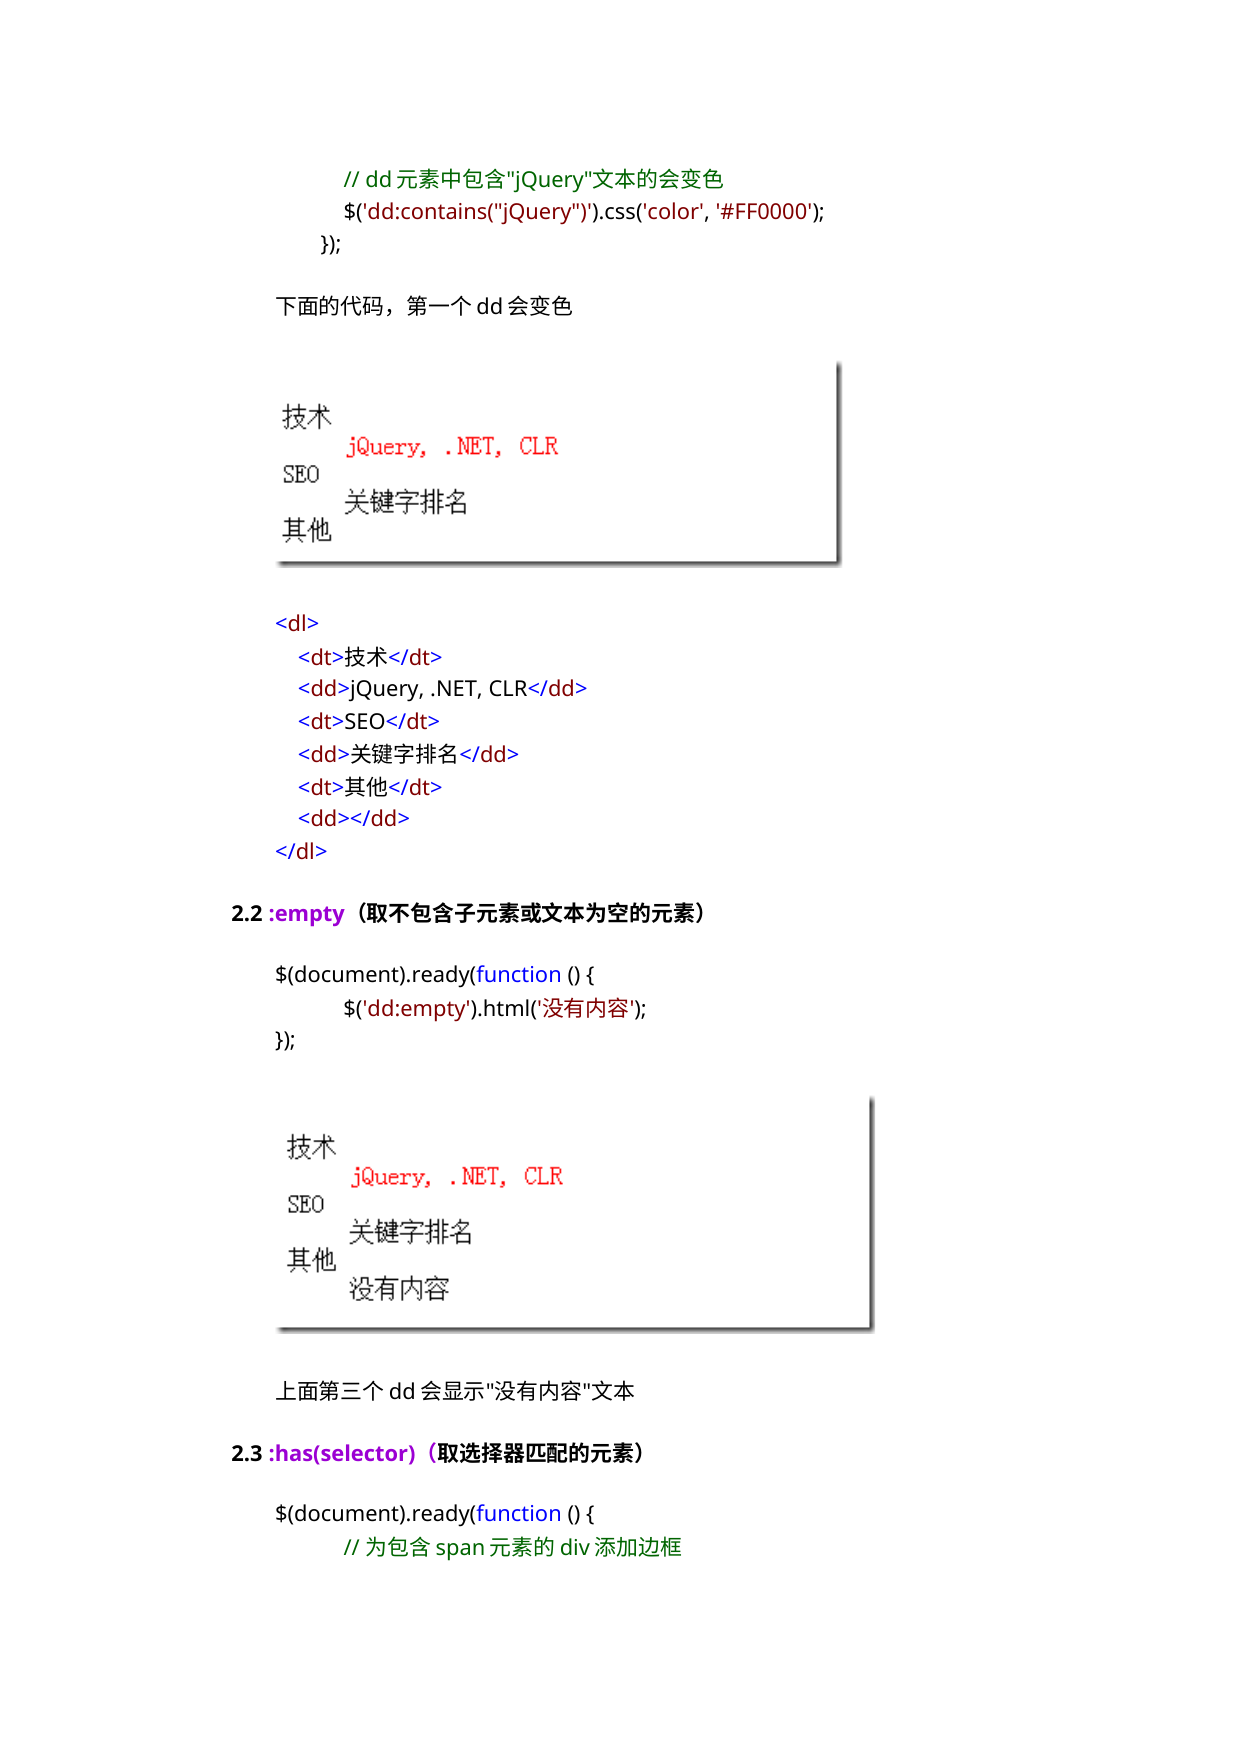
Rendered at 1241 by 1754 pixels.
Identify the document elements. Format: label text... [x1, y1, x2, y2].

text }); [231, 227, 1181, 259]
text <dd></dd> [231, 802, 1181, 834]
text $('dd:empty').html('没有内容'); [231, 990, 1181, 1023]
text $(document).ready(function () { [231, 1497, 1181, 1529]
text 上面第三个dd会显示"没有内容"文本 [231, 1374, 1181, 1406]
text <dt>其他</dt> [231, 769, 1181, 802]
text $('dd:contains("jQuery")').css('color', '#FF0000'); [231, 194, 1181, 227]
text $(document).ready(function () { [231, 958, 1181, 990]
text 下面的代码，第一个dd会变色 [231, 289, 1181, 321]
text // 为包含span元素的div添加边框 [231, 1529, 1181, 1562]
picture [275, 1095, 876, 1334]
text 2.2 :empty（取不包含子元素或文本为空的元素） [187, 896, 1181, 929]
text <dt>技术</dt> [231, 639, 1181, 672]
text <dl> [231, 607, 1181, 639]
text }); [231, 1023, 1181, 1055]
text <dd>jQuery, .NET, CLR</dd> [231, 672, 1181, 704]
text // dd元素中包含"jQuery"文本的会变色 [231, 162, 1181, 194]
text <dd>关键字排名</dd> [231, 737, 1181, 769]
text <dt>SEO</dt> [231, 704, 1181, 737]
text </dl> [231, 834, 1181, 867]
text 2.3 :has(selector)（取选择器匹配的元素） [187, 1435, 1181, 1468]
picture [275, 360, 843, 568]
